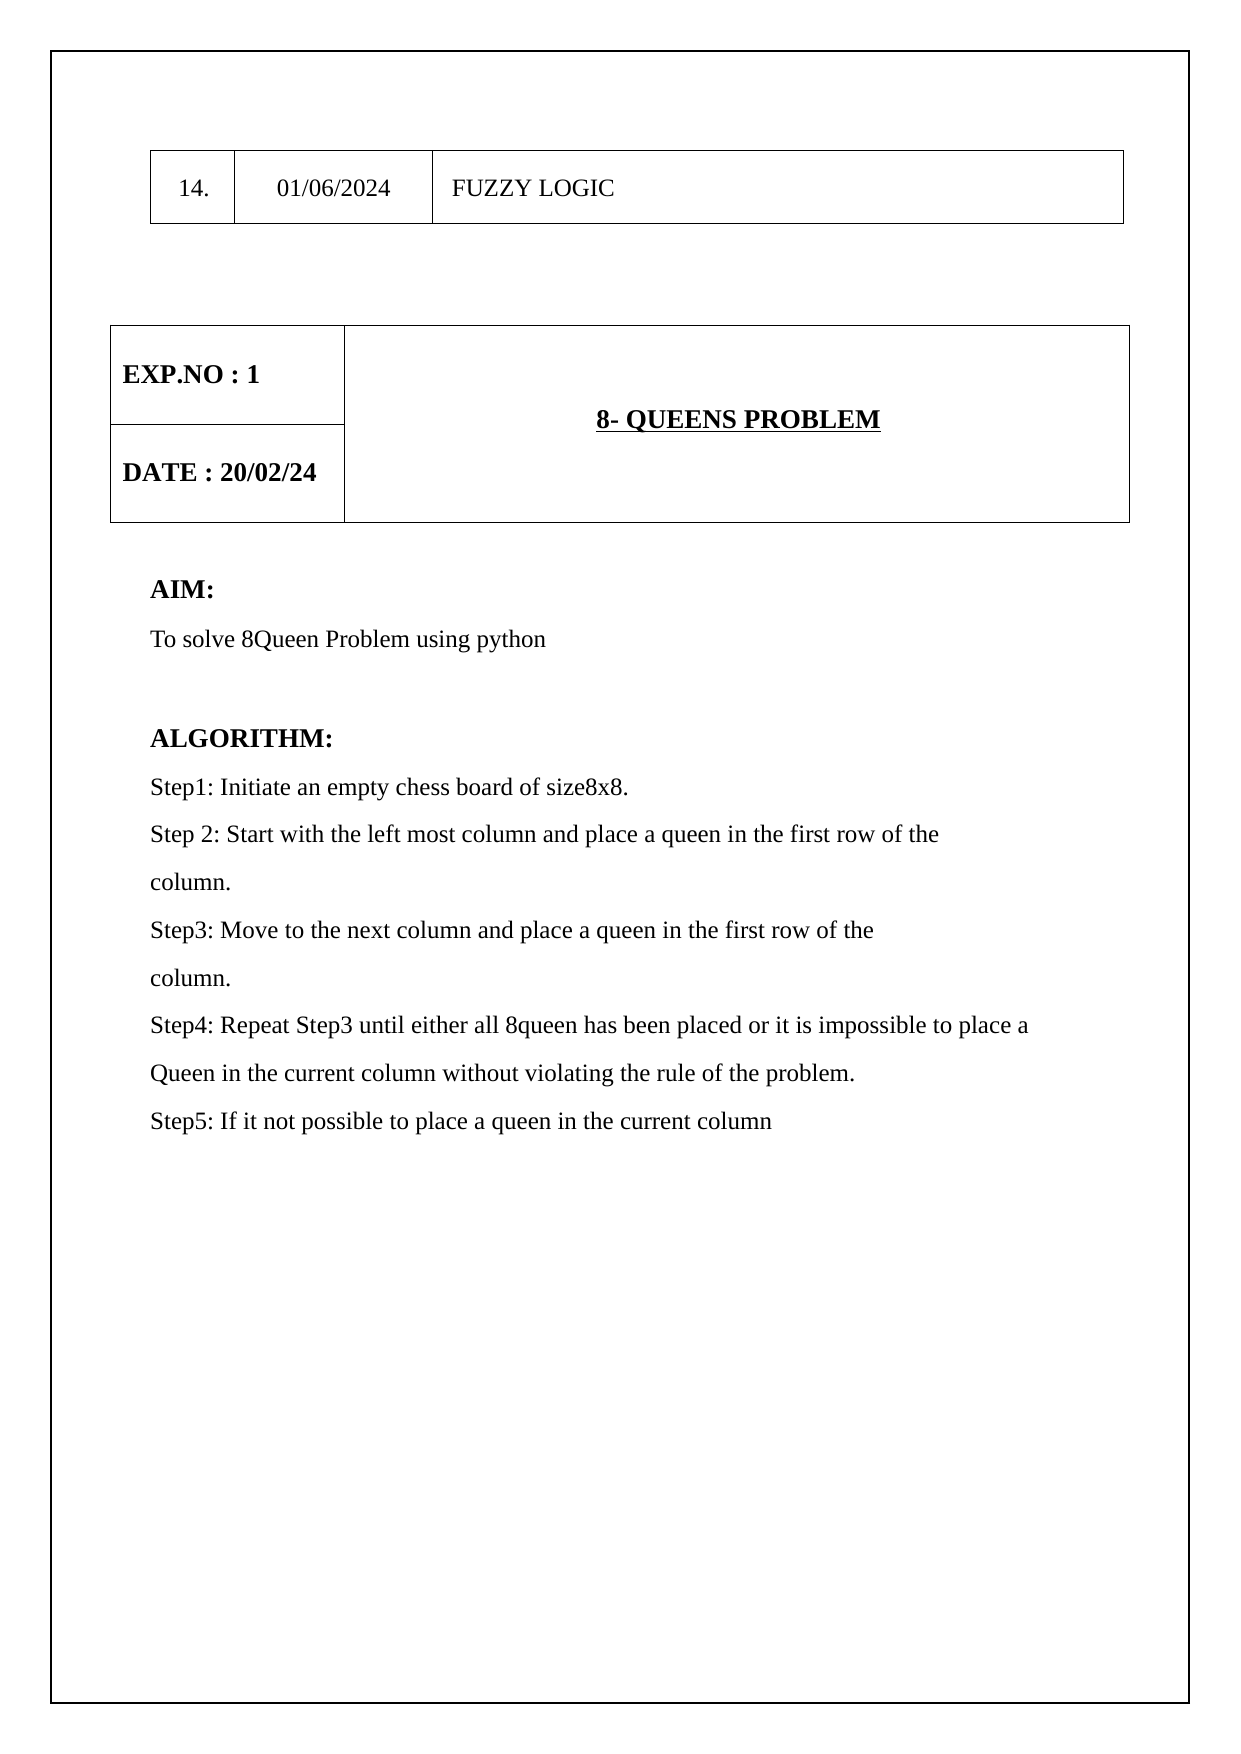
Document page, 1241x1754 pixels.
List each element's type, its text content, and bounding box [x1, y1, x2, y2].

table_cell FUZZY LOGIC [433, 151, 1123, 223]
text Queen in the current column without violating the rule of the problem. [150, 1058, 1090, 1087]
text To solve 8Queen Problem using python [150, 624, 1090, 652]
text ALGORITHM: [150, 722, 1090, 753]
text Step5: If it not possible to place a queen in the current column [150, 1106, 1090, 1134]
text Step1: Initiate an empty chess board of size8x8. [150, 772, 1090, 801]
text column. [150, 963, 1090, 991]
text Step4: Repeat Step3 until either all 8queen has been placed or it is impossible to place a [150, 1010, 1090, 1039]
text Step 2: Start with the left most column and place a queen in the first row of the [150, 819, 1090, 848]
text Step3: Move to the next column and place a queen in the first row of the [150, 915, 1090, 944]
text column. [150, 867, 1090, 896]
table_cell DATE : 20/02/24 [111, 425, 344, 522]
table_cell 14. [151, 151, 234, 223]
table_header EXP.NO : 1 [111, 326, 344, 424]
table_header 8- QUEENS PROBLEM [345, 326, 1129, 522]
table_cell 01/06/2024 [235, 151, 432, 223]
text AIM: [150, 573, 1090, 605]
